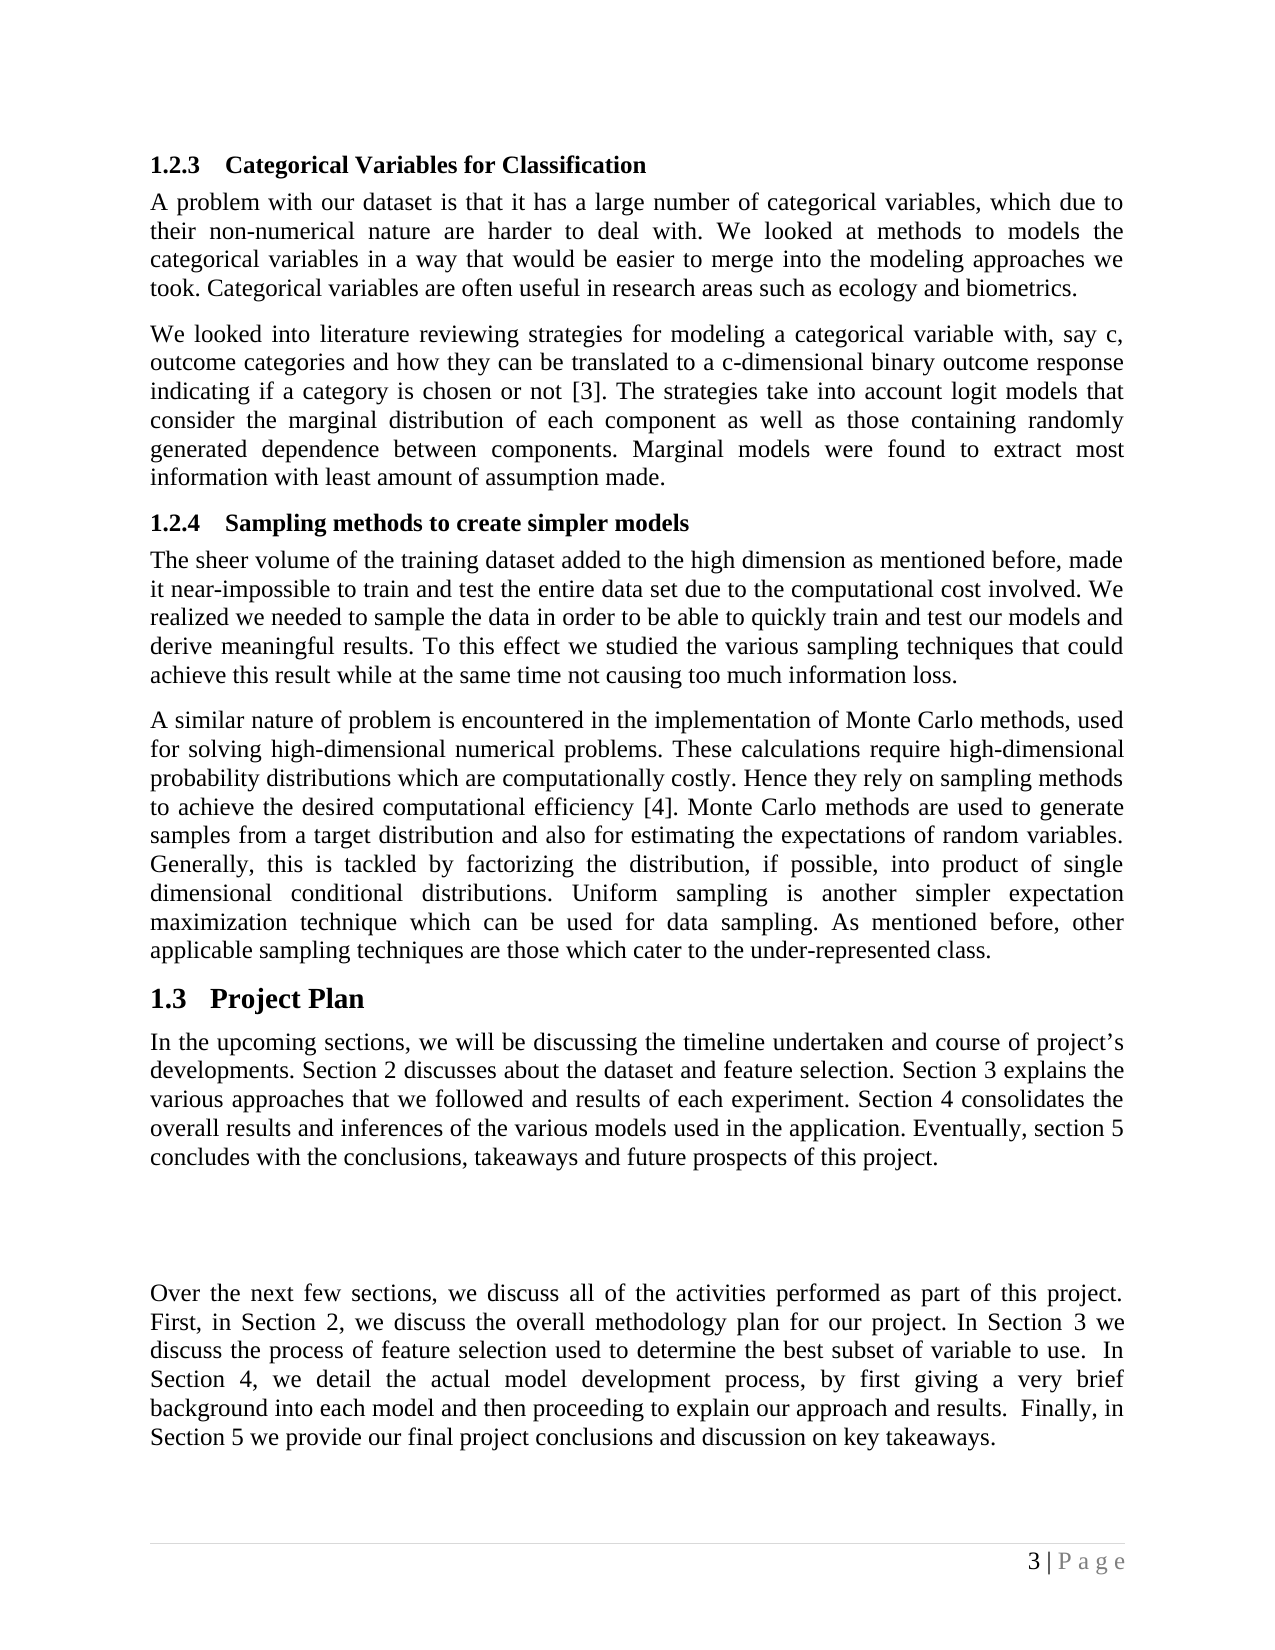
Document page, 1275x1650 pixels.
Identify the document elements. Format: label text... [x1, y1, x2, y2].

text Over the next few sections, we discuss all of the activities performed as part of this project. First, in Section 2, we discuss the overall methodology plan for our project. In Section 3 we discuss the process of feature selection used to determine the best subset of variable to use. In Section 4, we detail the actual model development process, by first giving a very brief background into each model and then proceeding to explain our approach and results. Finally, in Section 5 we provide our final project conclusions and discussion on key takeaways. [150, 1278, 1125, 1451]
text The sheer volume of the training dataset added to the high dimension as mentioned before, made it near-impossible to train and test the entire data set due to the computational cost involved. We realized we needed to sample the data in order to be able to quickly train and test our models and derive meaningful results. To this effect we studied the various sampling techniques that could achieve this result while at the same time not causing too much information loss. [150, 545, 1125, 689]
text We looked into literature reviewing strategies for modeling a categorical variable with, say c, outcome categories and how they can be translated to a c-dimensional binary outcome response indicating if a category is chosen or not [3]. The strategies take into account logit models that consider the marginal distribution of each component as well as those containing randomly generated dependence between components. Marginal models were found to extract most information with least amount of assumption made. [150, 319, 1125, 491]
text A problem with our dataset is that it has a large number of categorical variables, which due to their non-numerical nature are harder to deal with. We looked at methods to models the categorical variables in a way that would be easier to merge into the modeling approaches we took. Categorical variables are often useful in research areas such as ecology and biometrics. [150, 187, 1125, 302]
subtitle Categorical Variables for Classification [150, 150, 1125, 179]
text A similar nature of problem is encountered in the implementation of Monte Carlo methods, used for solving high-dimensional numerical problems. These calculations require high-dimensional probability distributions which are computationally costly. Hence they rely on sampling methods to achieve the desired computational efficiency [4]. Monte Carlo methods are used to generate samples from a target distribution and also for estimating the expectations of random variables. Generally, this is tackled by factorizing the distribution, if possible, into product of single dimensional conditional distributions. Uniform sampling is another simpler expectation maximization technique which can be used for data sampling. As mentioned before, other applicable sampling techniques are those which cater to the under-represented class. [150, 705, 1125, 964]
text In the upcoming sections, we will be discussing the timeline undertaken and course of project’s developments. Section 2 discusses about the dataset and feature selection. Section 3 explains the various approaches that we followed and results of each experiment. Section 4 consolidates the overall results and inferences of the various models used in the application. Eventually, section 5 concludes with the conclusions, takeaways and future prospects of this project. [150, 1027, 1125, 1171]
subtitle Project Plan [150, 981, 1125, 1014]
subtitle Sampling methods to create simpler models [150, 508, 1125, 537]
